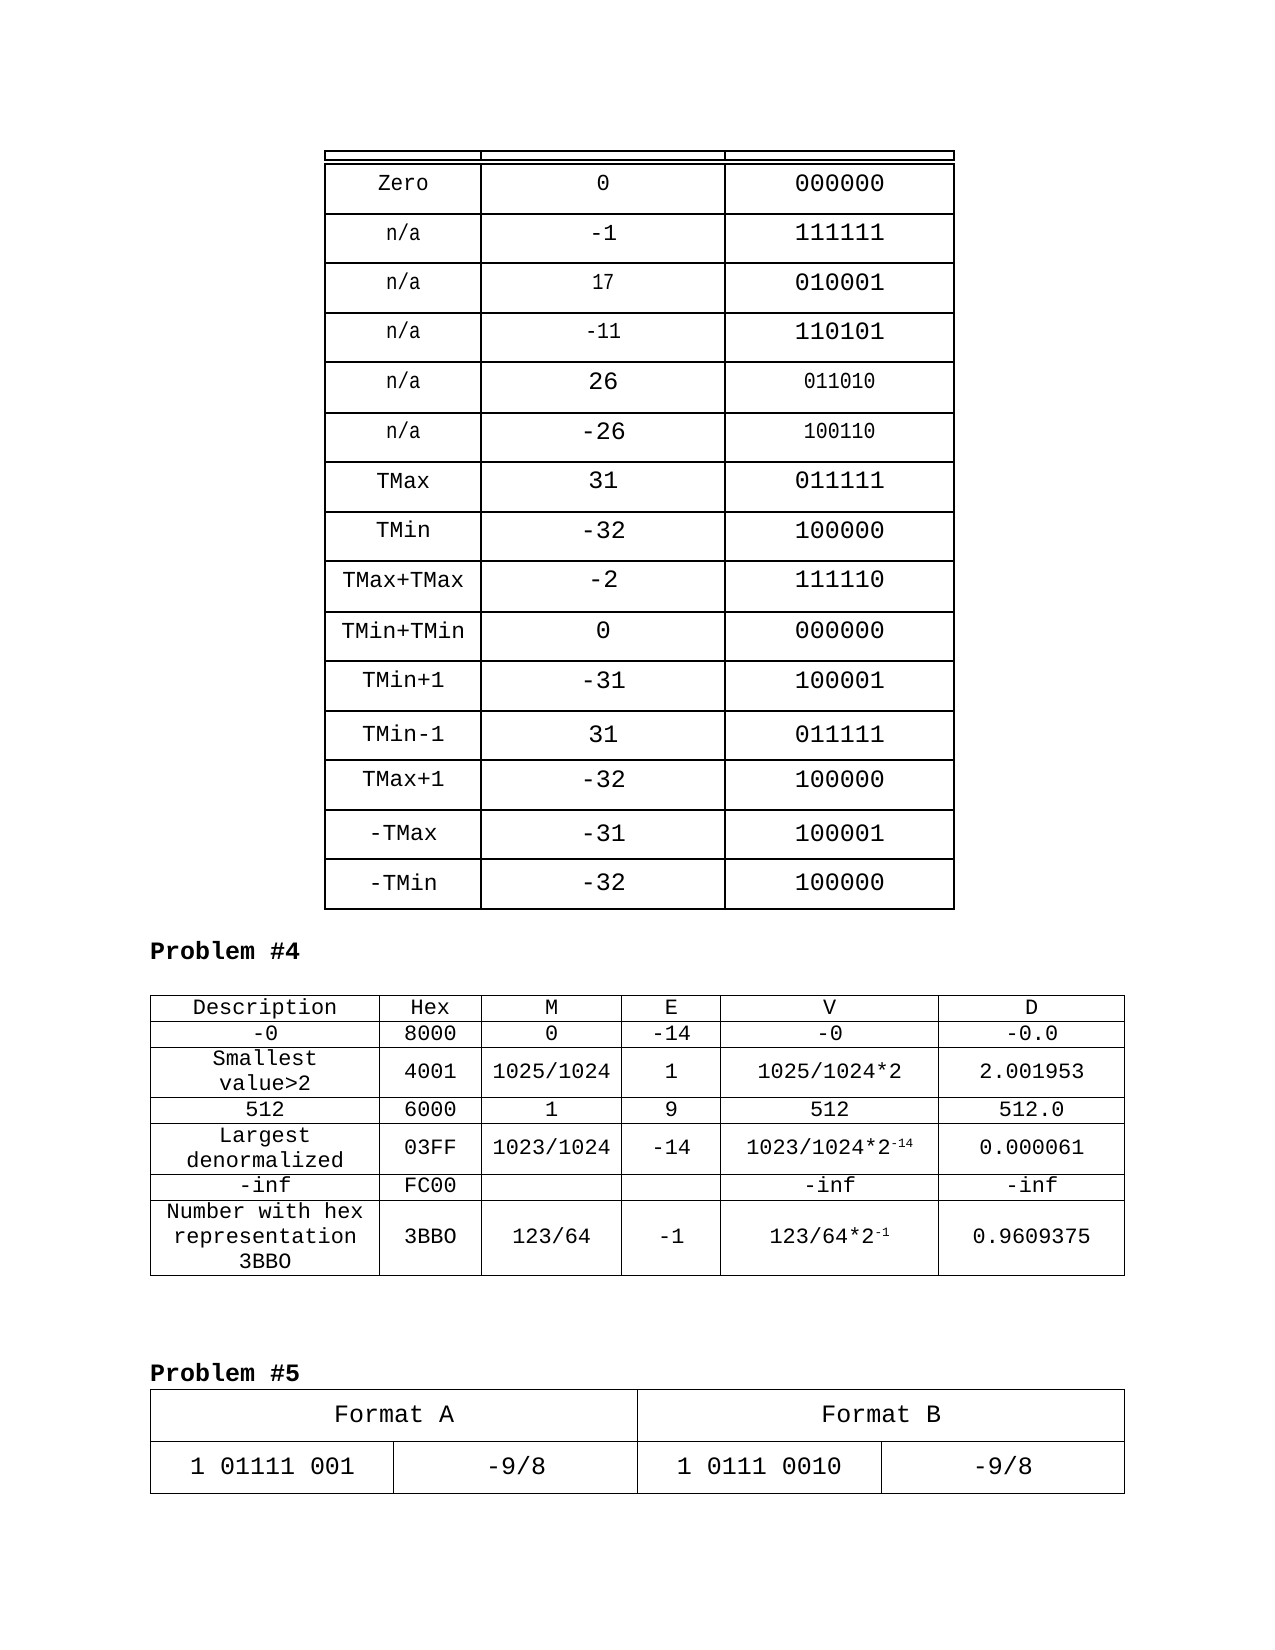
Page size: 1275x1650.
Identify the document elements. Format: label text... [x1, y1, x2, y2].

table_cell TMin-1 [326, 712, 480, 759]
table_cell n/a [326, 314, 480, 352]
table_cell 1 [482, 1098, 621, 1123]
text Problem #4 [150, 938, 1125, 967]
table_cell [326, 352, 480, 361]
table_cell 1 [622, 1048, 720, 1097]
table_cell -1 [622, 1201, 720, 1275]
table_cell [326, 551, 480, 560]
table_cell -2 [482, 562, 724, 601]
table_cell Zero [326, 165, 480, 204]
table_cell n/a [326, 215, 480, 253]
table_cell 31 [482, 463, 724, 502]
table_cell 1 01111 001 [151, 1442, 393, 1493]
table_cell [326, 152, 480, 159]
table_cell 111110 [726, 562, 953, 601]
table_cell 2.001953 [939, 1048, 1124, 1097]
table_cell -32 [482, 761, 724, 800]
table_cell 011111 [726, 463, 953, 502]
table_cell 010001 [726, 264, 953, 303]
table_cell n/a [326, 414, 480, 452]
table_cell -31 [482, 811, 724, 858]
table_cell 1025/1024*2 [721, 1048, 938, 1097]
table_cell [482, 1175, 621, 1199]
table_cell [482, 701, 724, 709]
table_cell 512 [721, 1098, 938, 1123]
table_cell 123/64*2-1 [721, 1201, 938, 1275]
table_cell [326, 403, 480, 412]
table_cell [622, 1175, 720, 1199]
table_cell 000000 [726, 613, 953, 651]
table_cell [326, 502, 480, 511]
table_cell 3BBO [380, 1201, 481, 1275]
table_cell TMin+TMin [326, 613, 480, 651]
table_cell 8000 [380, 1022, 481, 1047]
table_cell [482, 551, 724, 560]
table_cell 123/64 [482, 1201, 621, 1275]
table_cell 100110 [726, 414, 953, 452]
table_cell 100000 [726, 513, 953, 551]
table_cell [482, 403, 724, 412]
table_cell -0 [721, 1022, 938, 1047]
table_cell [726, 303, 953, 312]
table_header Description [151, 996, 379, 1021]
table_cell [482, 601, 724, 611]
table_cell 1023/1024 [482, 1124, 621, 1174]
table_header M [482, 996, 621, 1021]
table_header Format B [638, 1390, 1124, 1441]
table_cell 0 [482, 165, 724, 204]
table_cell [326, 800, 480, 809]
table_cell -0.0 [939, 1022, 1124, 1047]
table_cell [726, 601, 953, 611]
table_cell [726, 253, 953, 262]
table_cell 4001 [380, 1048, 481, 1097]
table_cell [726, 502, 953, 511]
table_cell -0 [151, 1022, 379, 1047]
table_cell -14 [622, 1124, 720, 1174]
table_cell 100001 [726, 811, 953, 858]
table_cell -inf [151, 1175, 379, 1199]
table_cell [726, 204, 953, 213]
table_cell -14 [622, 1022, 720, 1047]
table_cell [726, 452, 953, 461]
table_cell -31 [482, 662, 724, 701]
table_cell [482, 152, 724, 159]
table_cell 100000 [726, 860, 953, 908]
table_cell TMin [326, 513, 480, 551]
table_cell 1025/1024 [482, 1048, 621, 1097]
table_cell n/a [326, 363, 480, 403]
table_cell [726, 701, 953, 709]
table_cell [482, 502, 724, 511]
table_header V [721, 996, 938, 1021]
table_cell -32 [482, 860, 724, 908]
table_cell TMax [326, 463, 480, 502]
table_cell 100000 [726, 761, 953, 800]
table_cell 31 [482, 712, 724, 759]
table_cell -1 [482, 215, 724, 253]
table_cell [726, 800, 953, 809]
table_header E [622, 996, 720, 1021]
table_cell n/a [326, 264, 480, 303]
table_cell [482, 253, 724, 262]
table_cell [482, 651, 724, 660]
table_cell TMin+1 [326, 662, 480, 701]
table_cell 26 [482, 363, 724, 403]
table_cell [482, 352, 724, 361]
table_cell [482, 204, 724, 213]
table_cell 0 [482, 1022, 621, 1047]
table_header Hex [380, 996, 481, 1021]
table_header Format A [151, 1390, 637, 1441]
table_cell -TMin [326, 860, 480, 908]
table_cell 512 [151, 1098, 379, 1123]
table_cell 0 [482, 613, 724, 651]
table_cell 17 [482, 264, 724, 303]
table_cell 100001 [726, 662, 953, 701]
table_cell -TMax [326, 811, 480, 858]
table_cell [326, 303, 480, 312]
table_cell 0.9609375 [939, 1201, 1124, 1275]
table_cell [726, 352, 953, 361]
table_cell -inf [721, 1175, 938, 1199]
table_cell -26 [482, 414, 724, 452]
table_cell Number with hex representation 3BBO [151, 1201, 379, 1275]
table_cell 111111 [726, 215, 953, 253]
table_cell [326, 253, 480, 262]
table_cell -9/8 [882, 1442, 1124, 1493]
table_cell [726, 403, 953, 412]
table_cell 03FF [380, 1124, 481, 1174]
table_cell 9 [622, 1098, 720, 1123]
table_cell -32 [482, 513, 724, 551]
table_cell [326, 601, 480, 611]
table_cell [482, 800, 724, 809]
table_cell 011010 [726, 363, 953, 403]
table_cell [326, 204, 480, 213]
table_cell [482, 452, 724, 461]
table_cell 000000 [726, 165, 953, 204]
table_cell Largest denormalized [151, 1124, 379, 1174]
table_cell [726, 152, 953, 159]
table_cell 512.0 [939, 1098, 1124, 1123]
table_cell TMax+1 [326, 761, 480, 800]
table_cell -11 [482, 314, 724, 352]
table_cell [726, 651, 953, 660]
table_header D [939, 996, 1124, 1021]
table_cell 0.000061 [939, 1124, 1124, 1174]
table_cell 1 0111 0010 [638, 1442, 881, 1493]
table_cell 6000 [380, 1098, 481, 1123]
table_cell 110101 [726, 314, 953, 352]
table_cell Smallest value>2 [151, 1048, 379, 1097]
table_cell -inf [939, 1175, 1124, 1199]
table_cell 011111 [726, 712, 953, 759]
table_cell [326, 651, 480, 660]
table_cell FC00 [380, 1175, 481, 1199]
table_cell [726, 551, 953, 560]
table_cell 1023/1024*2-14 [721, 1124, 938, 1174]
table_cell [482, 303, 724, 312]
table_cell [326, 452, 480, 461]
table_cell -9/8 [394, 1442, 637, 1493]
text Problem #5 [150, 1361, 1125, 1389]
table_cell TMax+TMax [326, 562, 480, 601]
table_cell [326, 701, 480, 709]
